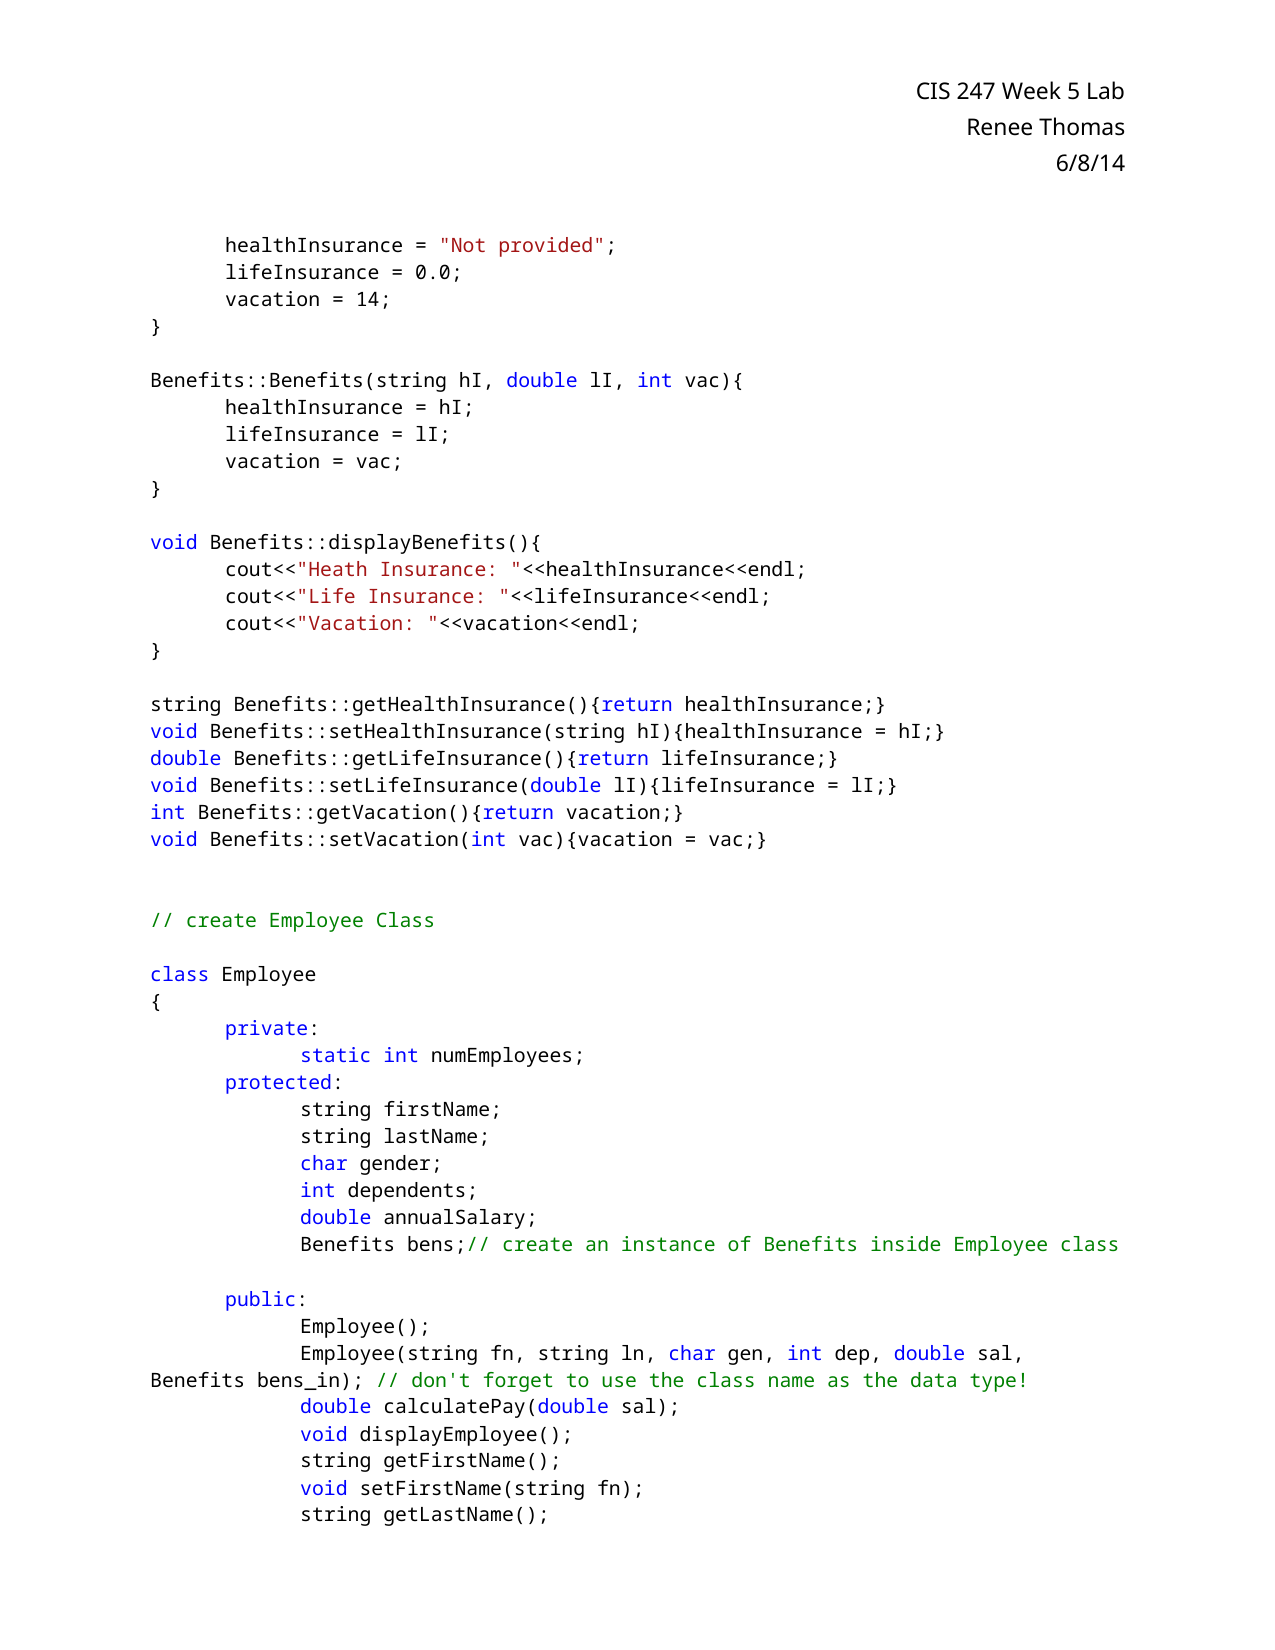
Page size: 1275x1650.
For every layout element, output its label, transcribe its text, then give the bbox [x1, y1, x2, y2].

text Employee(string fn, string ln, char gen, int dep, double sal, Benefits bens_in); // don't forget to use the class name as the data type! [150, 1339, 1125, 1393]
text // create Employee Class [150, 906, 1125, 933]
text cout<<"Life Insurance: "<<lifeInsurance<<endl; [150, 582, 1125, 609]
text vacation = vac; [150, 447, 1125, 474]
text Benefits bens;// create an instance of Benefits inside Employee class [150, 1230, 1125, 1257]
text int Benefits::getVacation(){return vacation;} [150, 798, 1125, 825]
text double calculatePay(double sal); [150, 1393, 1125, 1420]
text vacation = 14; [150, 286, 1125, 313]
text string getLastName(); [150, 1501, 1125, 1528]
text void Benefits::setVacation(int vac){vacation = vac;} [150, 825, 1125, 852]
text string lastName; [150, 1122, 1125, 1149]
text void Benefits::displayBenefits(){ [150, 528, 1125, 555]
text Benefits::Benefits(string hI, double lI, int vac){ [150, 367, 1125, 393]
text double annualSalary; [150, 1203, 1125, 1230]
text void setFirstName(string fn); [150, 1474, 1125, 1501]
text double Benefits::getLifeInsurance(){return lifeInsurance;} [150, 744, 1125, 771]
text } [150, 313, 1125, 339]
text static int numEmployees; [150, 1041, 1125, 1068]
text int dependents; [150, 1176, 1125, 1203]
text { [150, 987, 1125, 1014]
text healthInsurance = hI; [150, 393, 1125, 421]
text void displayEmployee(); [150, 1420, 1125, 1447]
text protected: [150, 1068, 1125, 1095]
text cout<<"Vacation: "<<vacation<<endl; [150, 609, 1125, 636]
text char gender; [150, 1149, 1125, 1176]
text lifeInsurance = 0.0; [150, 259, 1125, 286]
text void Benefits::setLifeInsurance(double lI){lifeInsurance = lI;} [150, 771, 1125, 798]
text lifeInsurance = lI; [150, 421, 1125, 447]
text } [150, 474, 1125, 501]
text class Employee [150, 960, 1125, 987]
text void Benefits::setHealthInsurance(string hI){healthInsurance = hI;} [150, 717, 1125, 744]
text Employee(); [150, 1312, 1125, 1339]
text string getFirstName(); [150, 1447, 1125, 1474]
text healthInsurance = "Not provided"; [150, 232, 1125, 259]
text private: [150, 1014, 1125, 1041]
text public: [150, 1285, 1125, 1312]
text string Benefits::getHealthInsurance(){return healthInsurance;} [150, 690, 1125, 717]
text } [150, 636, 1125, 663]
text string firstName; [150, 1095, 1125, 1122]
text cout<<"Heath Insurance: "<<healthInsurance<<endl; [150, 555, 1125, 582]
